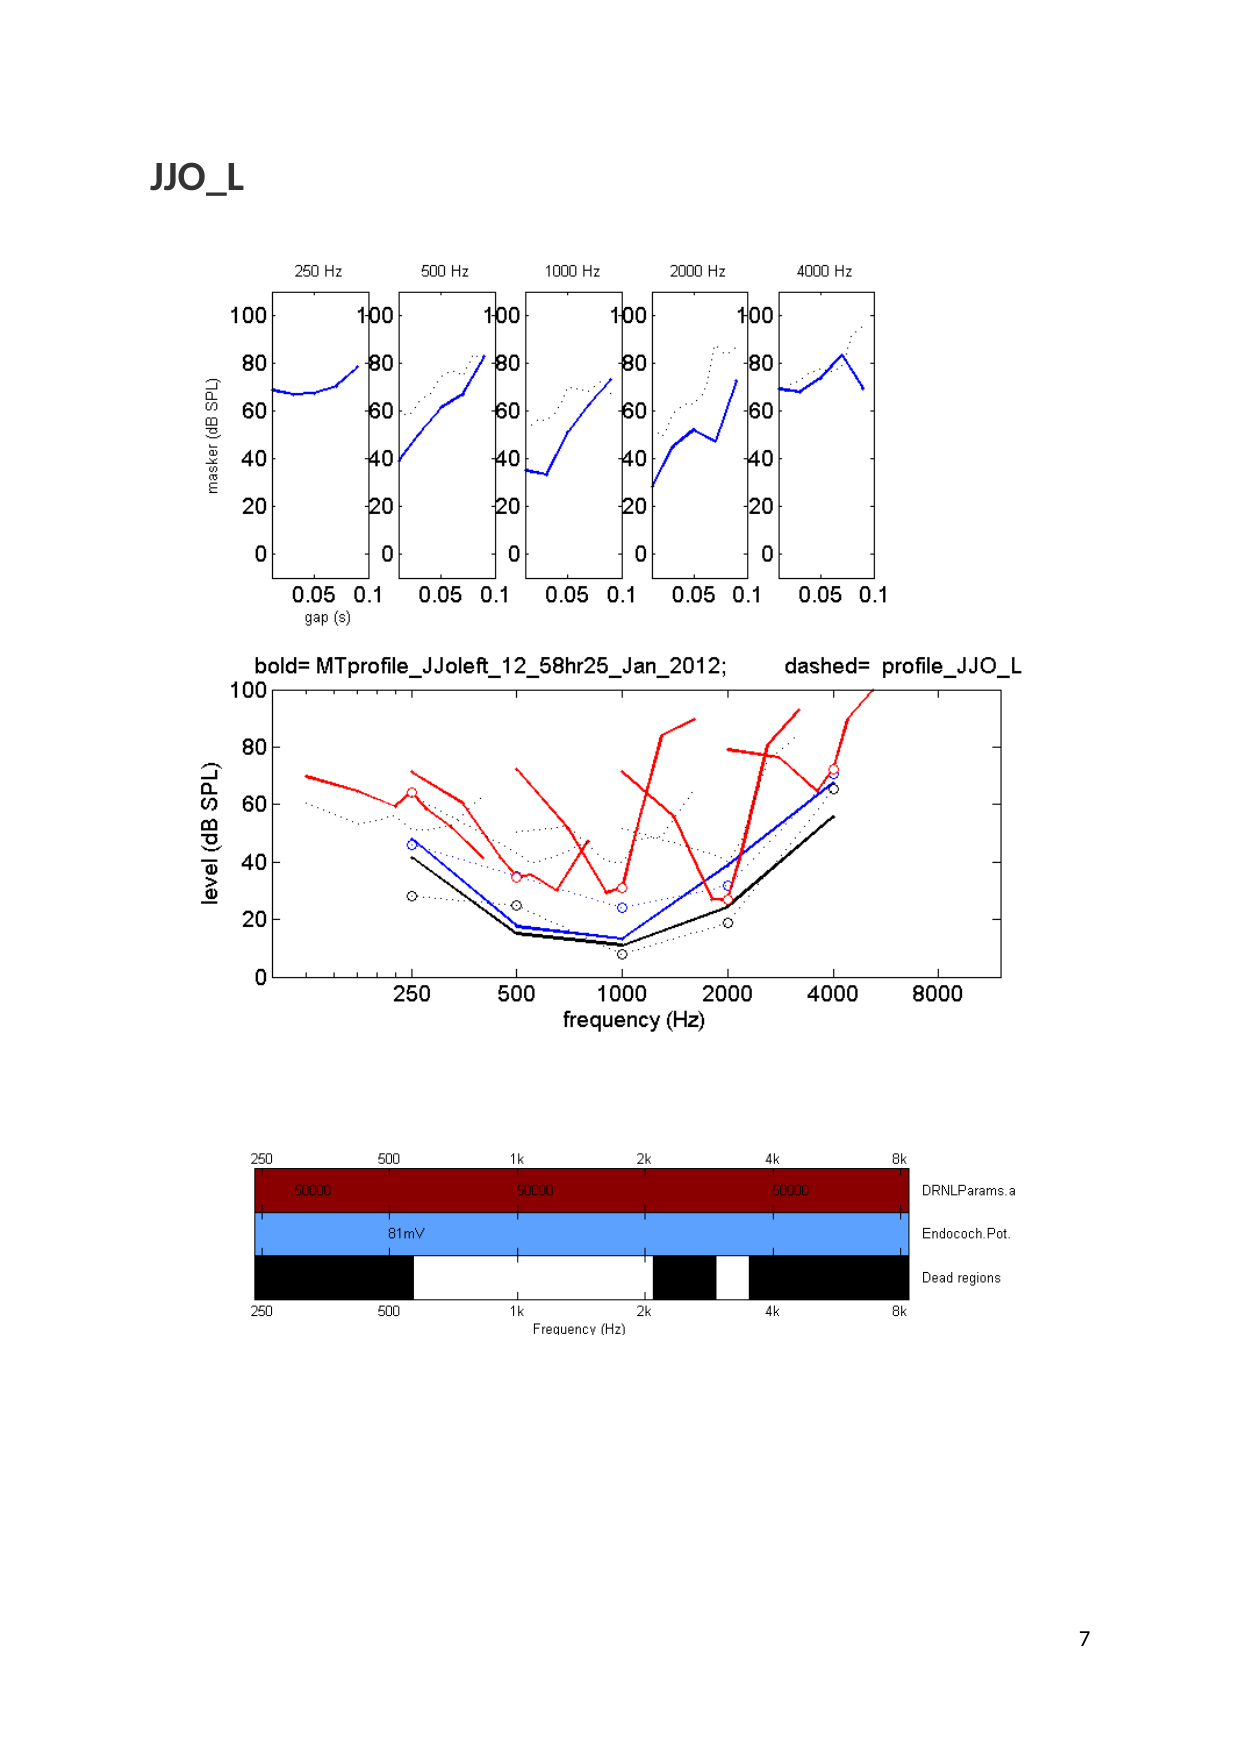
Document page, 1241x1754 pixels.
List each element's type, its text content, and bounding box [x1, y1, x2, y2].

text JJO_L [150, 150, 1090, 201]
picture [150, 1147, 1090, 1335]
picture [150, 229, 1090, 1069]
